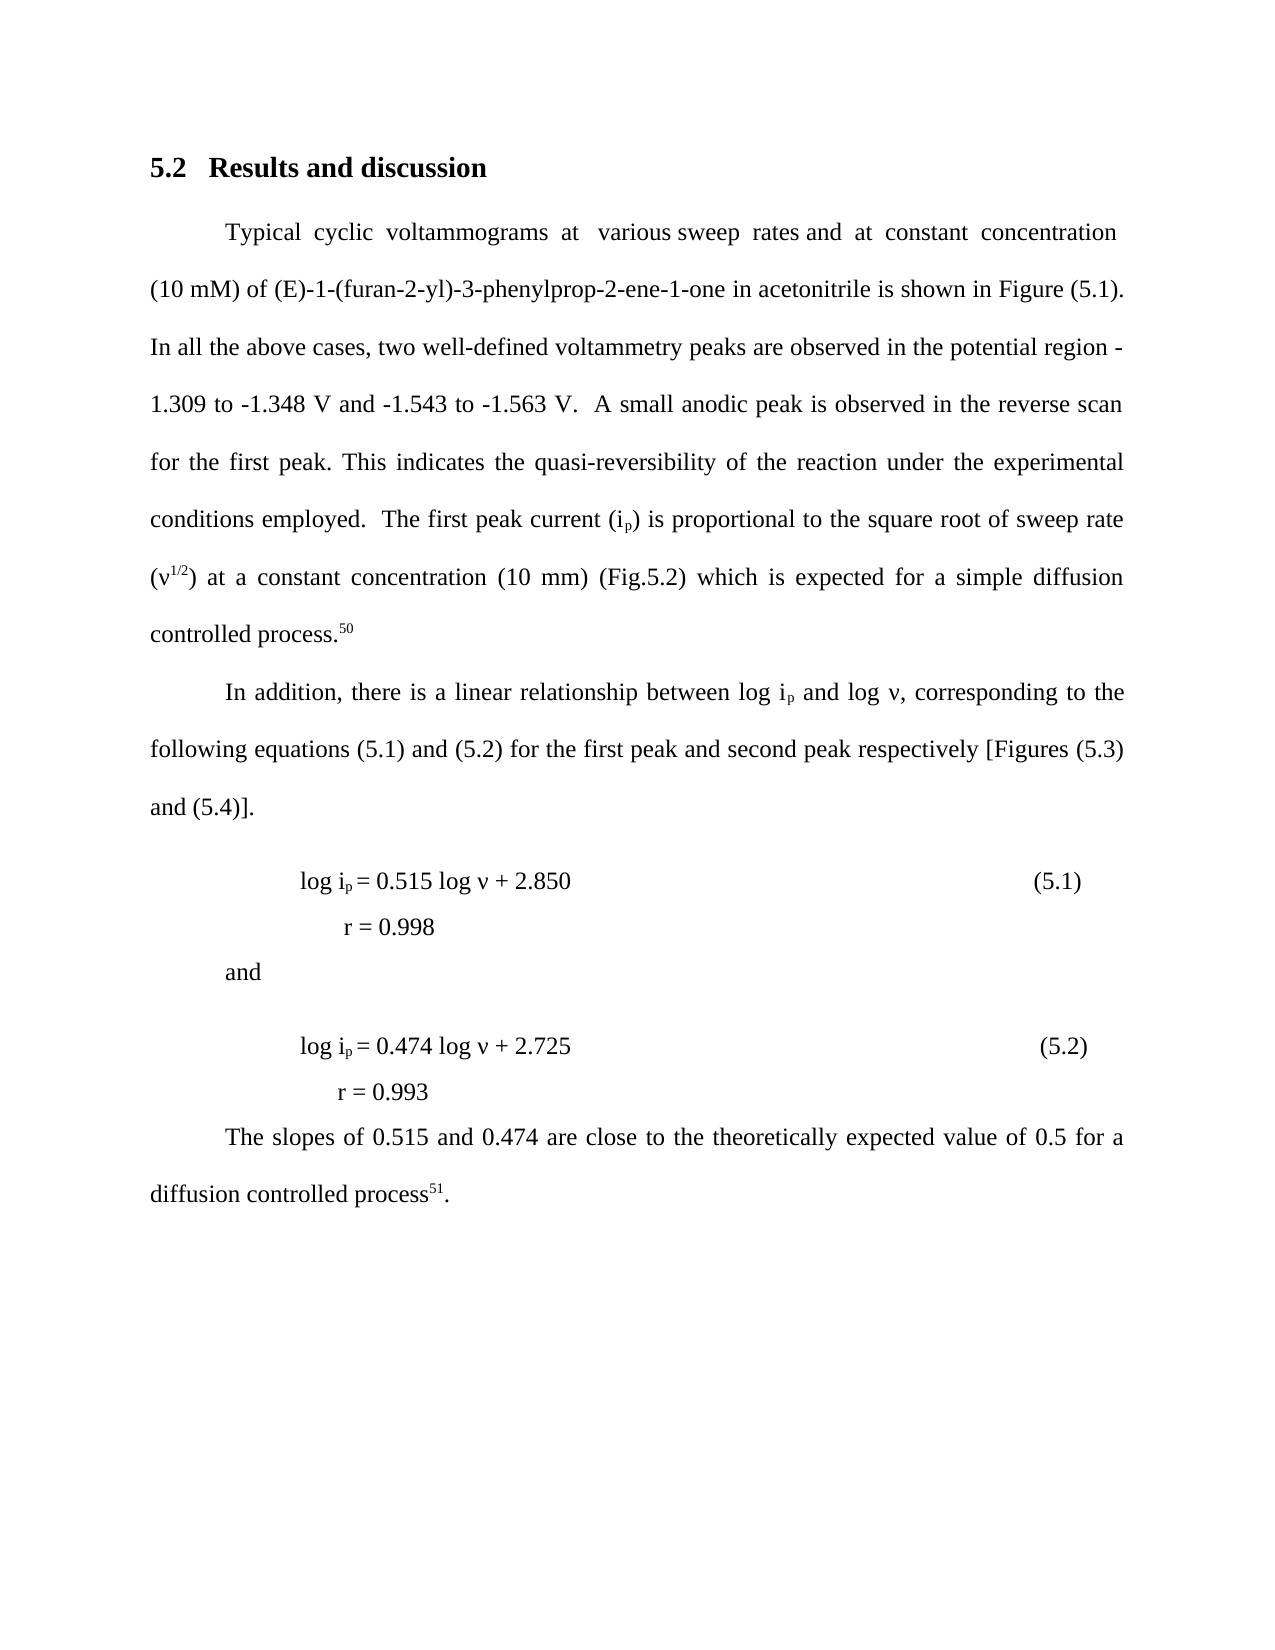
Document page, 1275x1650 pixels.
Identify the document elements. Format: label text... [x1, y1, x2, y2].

text The slopes of 0.515 and 0.474 are close to the theoretically expected value of 0.5 for a diffusion controlled process51. [150, 1122, 1125, 1208]
text log ip = 0.474 log ν + 2.725 (5.2) [150, 1031, 1125, 1060]
text r = 0.998 [150, 912, 1125, 940]
text (10 mM) of (E)-1-(furan-2-yl)-3-phenylprop-2-ene-1-one in acetonitrile is shown in Figure (5.1). In all the above cases, two well-defined voltammetry peaks are observed in the potential region -1.309 to -1.348 V and -1.543 to -1.563 V. A small anodic peak is observed in the reverse scan for the first peak. This indicates the quasi-reversibility of the reaction under the experimental conditions employed. The first peak current (ip) is proportional to the square root of sweep rate (ν1/2) at a constant concentration (10 mm) (Fig.5.2) which is expected for a simple diffusion controlled process.50 [150, 274, 1125, 648]
text In addition, there is a linear relationship between log ip and log ν, corresponding to the following equations (5.1) and (5.2) for the first peak and second peak respectively [Figures (5.3) and (5.4)]. [150, 677, 1125, 821]
text 5.2 Results and discussion [150, 150, 1125, 183]
text and [150, 957, 1125, 986]
text r = 0.993 [150, 1077, 1125, 1105]
text log ip = 0.515 log ν + 2.850 (5.1) [150, 866, 1125, 895]
text Typical cyclic voltammograms at various sweep rates and at constant concentration [150, 217, 1125, 246]
